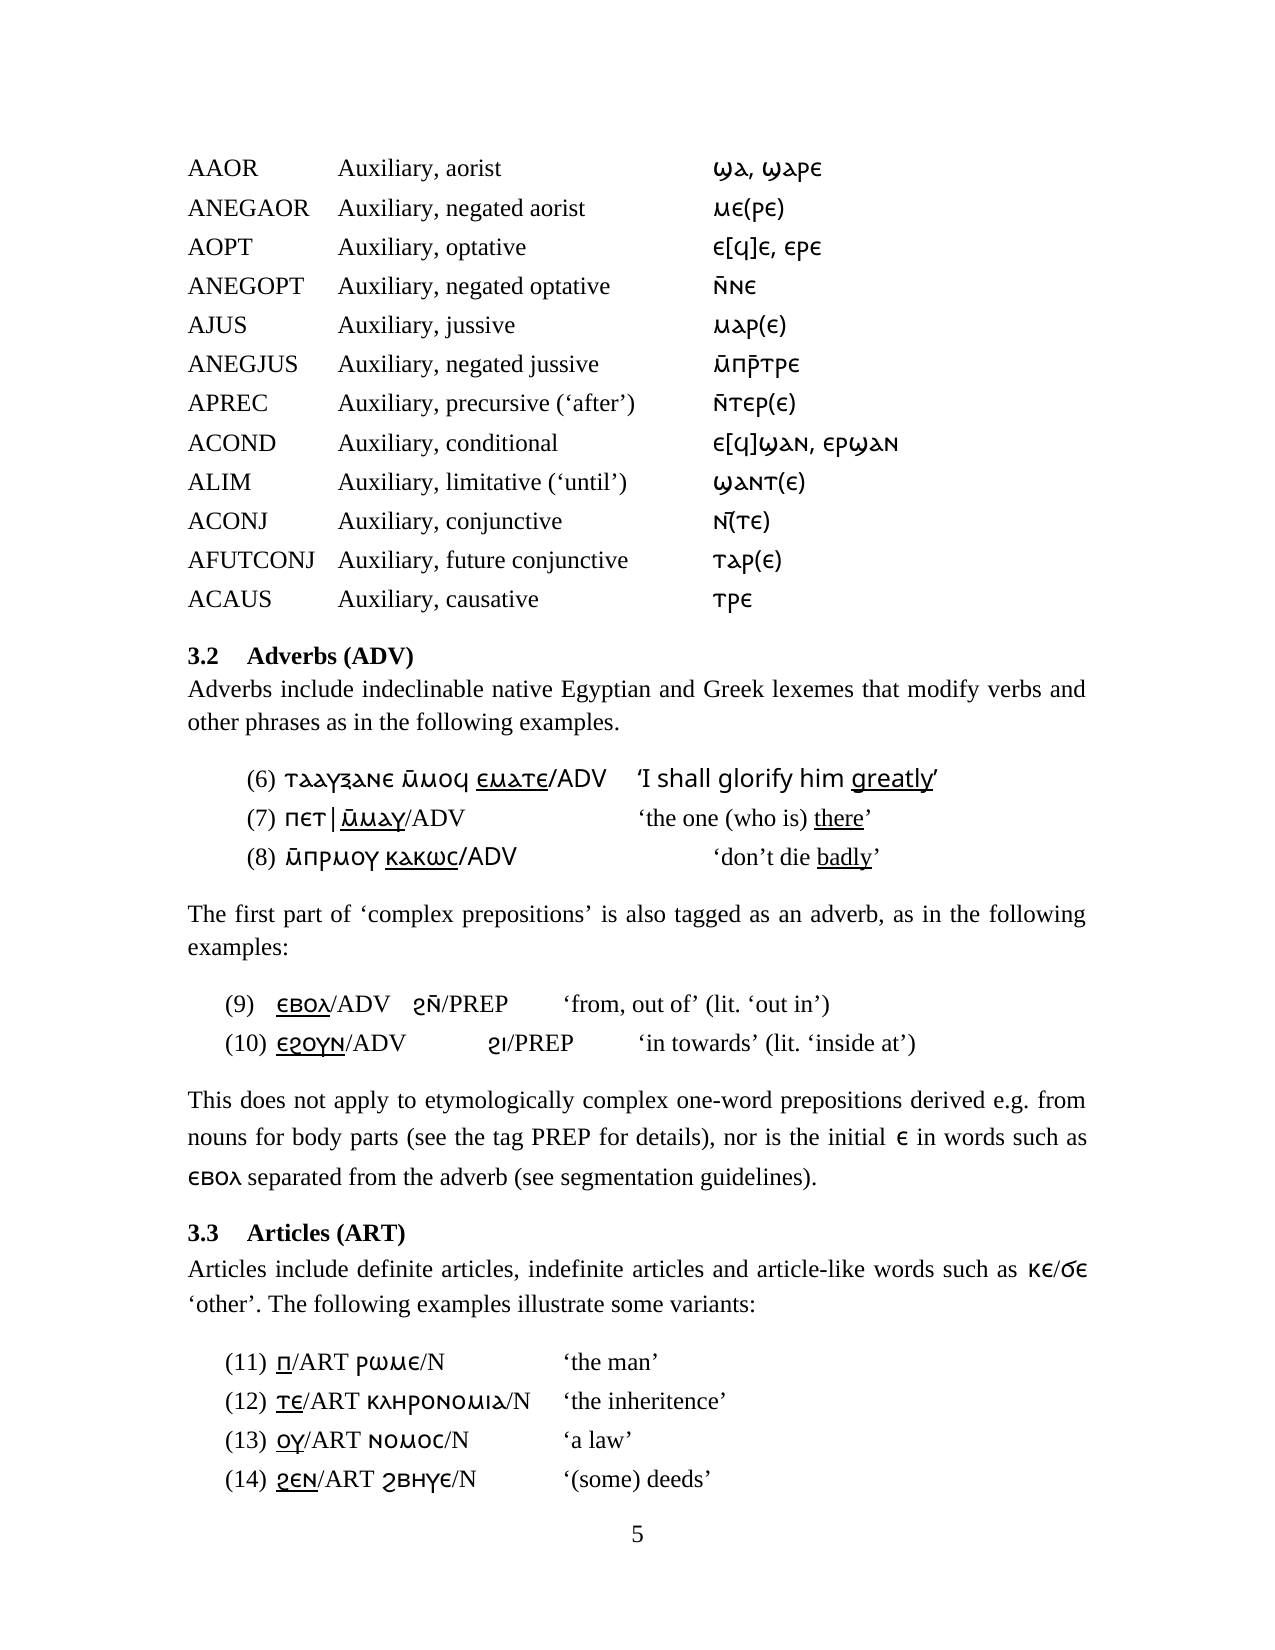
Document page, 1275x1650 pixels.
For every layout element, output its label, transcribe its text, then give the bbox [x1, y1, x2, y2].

text ANEGJUS Auxiliary, negated jussive ⲙ̄ⲡⲣ̄ⲧⲣⲉ [187, 346, 1087, 380]
text This does not apply to etymologically complex one-word prepositions derived e.g. from nouns for body parts (see the tag PREP for details), nor is the initial ⲉ in words such as ⲉⲃⲟⲗ separated from the adverb (see segmentation guidelines). [187, 1085, 1087, 1192]
text ACAUS Auxiliary, causative ⲧⲣⲉ [187, 581, 1087, 615]
text Articles include definite articles, indefinite articles and article-like words such as ⲕⲉ/ϭⲉ ‘other’. The following examples illustrate some variants: [187, 1251, 1087, 1318]
text The first part of ‘complex prepositions’ is also tagged as an adverb, as in the following examples: [187, 899, 1087, 961]
text ANEGOPT Auxiliary, negated optative ⲛ̄ⲛⲉ [187, 267, 1087, 302]
text AOPT Auxiliary, optative ⲉ[ϥ]ⲉ, ⲉⲣⲉ [187, 228, 1087, 262]
subtitle Articles (ART) [187, 1218, 1087, 1247]
text AAOR Auxiliary, aorist ϣⲁ, ϣⲁⲣⲉ [187, 150, 1087, 184]
list ⲧⲁⲁⲩⲝⲁⲛⲉ ⲙ̄ⲙⲟϥ ⲉⲙⲁⲧⲉ/ADV ‘I shall glorify him greatly’ [247, 761, 1087, 795]
list ⲟⲩ/ART ⲛⲟⲙⲟⲥ/N ‘a law’ [225, 1422, 1087, 1456]
list ϩⲉⲛ/ART ϩⲃⲏⲩⲉ/N ‘(some) deeds’ [225, 1461, 1087, 1495]
list ⲡⲉⲧ|ⲙ̄ⲙⲁⲩ/ADV ‘the one (who is) there’ [247, 800, 1087, 834]
text ANEGAOR Auxiliary, negated aorist ⲙⲉ(ⲣⲉ) [187, 189, 1087, 223]
text AJUS Auxiliary, jussive ⲙⲁⲣ(ⲉ) [187, 307, 1087, 341]
list ⲡ/ART ⲣⲱⲙⲉ/N ‘the man’ [225, 1343, 1087, 1377]
list ⲙ̄ⲡⲣⲙⲟⲩ ⲕⲁⲕⲱⲥ/ADV ‘don’t die badly’ [247, 839, 1087, 873]
text APREC Auxiliary, precursive (‘after’) ⲛ̄ⲧⲉⲣ(ⲉ) [187, 385, 1087, 419]
text AFUTCONJ Auxiliary, future conjunctive ⲧⲁⲣ(ⲉ) [187, 542, 1087, 576]
list ⲉⲃⲟⲗ/ADV ϩⲛ̄/PREP ‘from, out of’ (lit. ‘out in’) [225, 986, 1087, 1020]
text ACONJ Auxiliary, conjunctive ⲛ̄(ⲧⲉ) [187, 502, 1087, 537]
list ⲉϩⲟⲩⲛ/ADV ϩⲓ/PREP ‘in towards’ (lit. ‘inside at’) [225, 1025, 1087, 1059]
text ALIM Auxiliary, limitative (‘until’) ϣⲁⲛⲧ(ⲉ) [187, 463, 1087, 497]
text ACOND Auxiliary, conditional ⲉ[ϥ]ϣⲁⲛ, ⲉⲣϣⲁⲛ [187, 424, 1087, 458]
text Adverbs include indeclinable native Egyptian and Greek lexemes that modify verbs and other phrases as in the following examples. [187, 674, 1087, 736]
subtitle Adverbs (ADV) [187, 641, 1087, 669]
list ⲧⲉ/ART ⲕⲗⲏⲣⲟⲛⲟⲙⲓⲁ/N ‘the inheritence’ [225, 1382, 1087, 1417]
